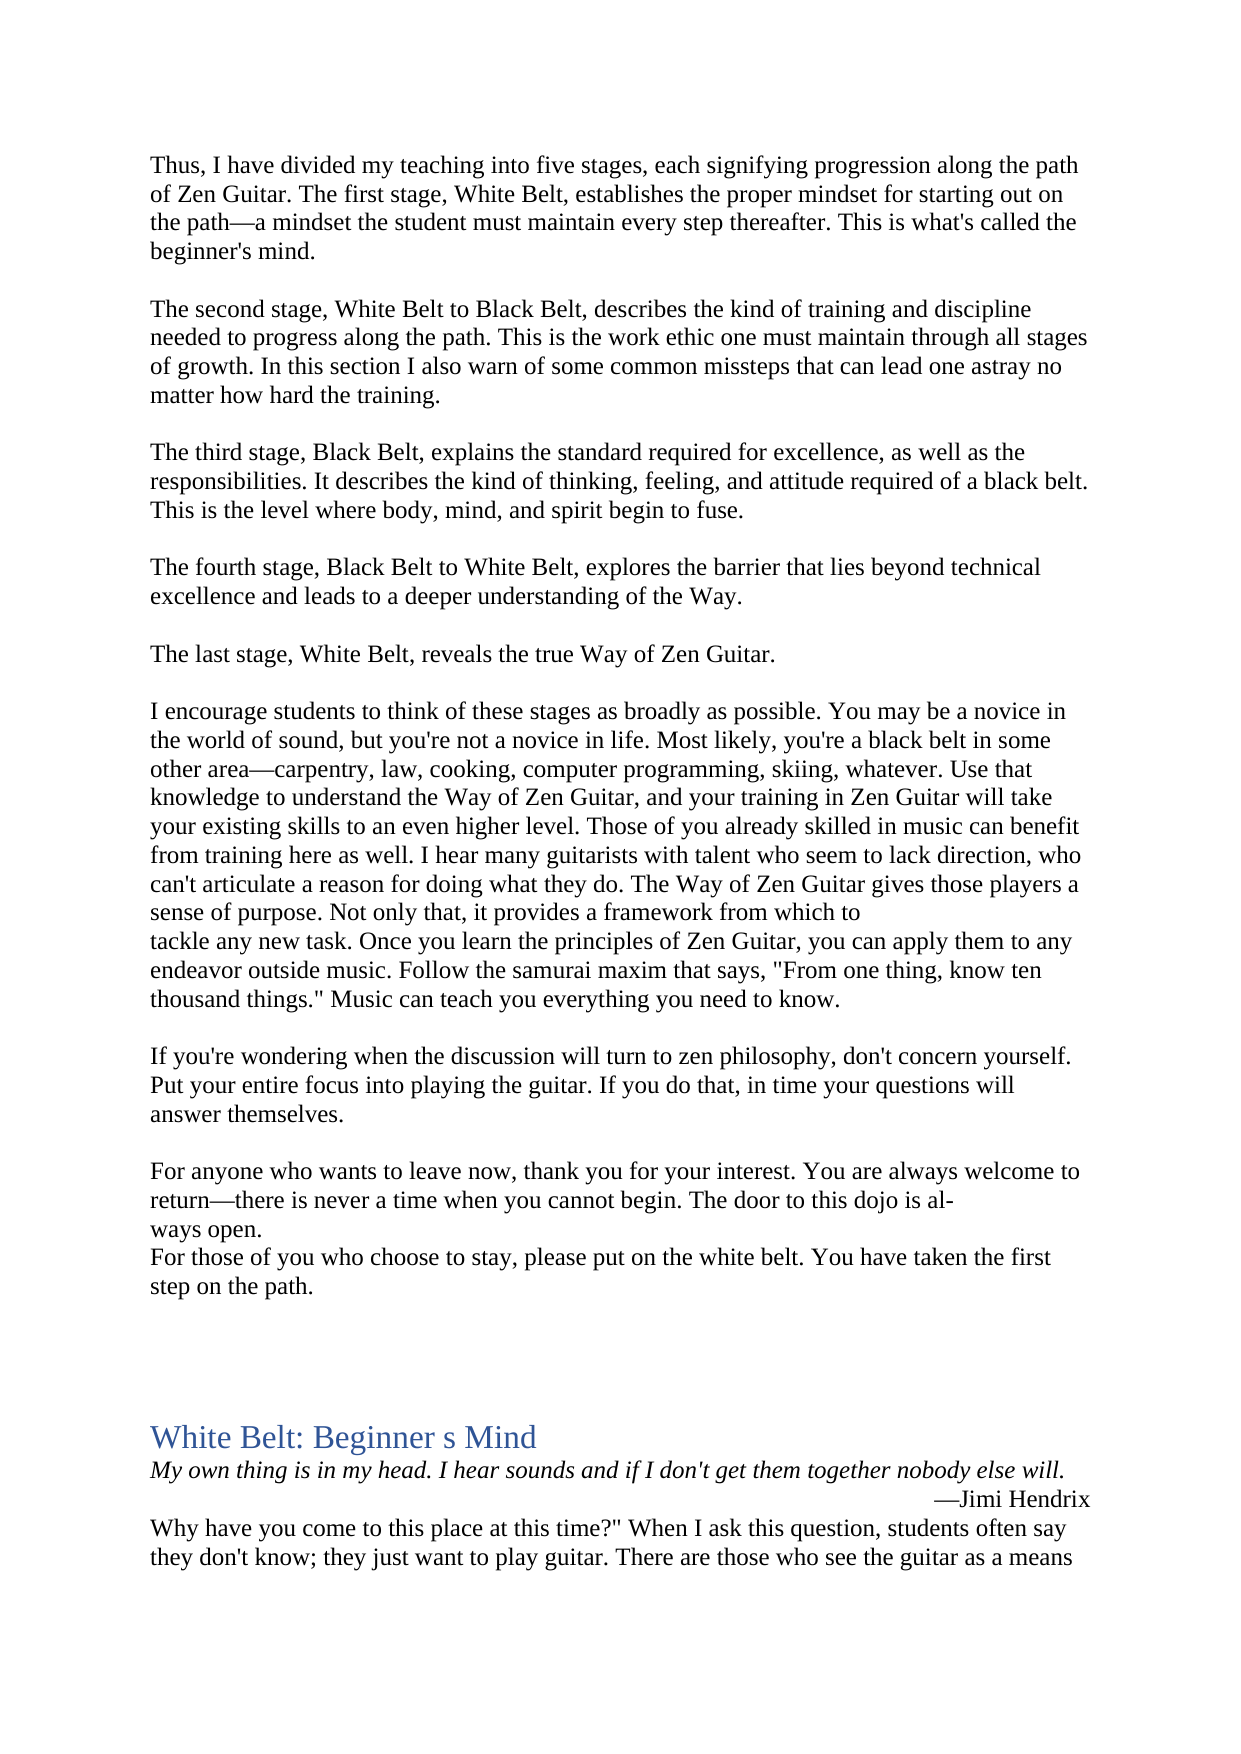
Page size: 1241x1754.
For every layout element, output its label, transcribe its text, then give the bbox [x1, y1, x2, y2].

text If you're wondering when the discussion will turn to zen philosophy, don't concern yourself. Put your entire focus into playing the guitar. If you do that, in time your questions will [150, 1041, 1090, 1099]
text The third stage, Black Belt, explains the standard required for excellence, as well as the responsibilities. It describes the kind of thinking, feeling, and attitude required of a black belt. This is the level where body, mind, and spirit begin to fuse. [150, 437, 1090, 524]
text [150, 1513, 1090, 1570]
text ways open. [150, 1214, 1090, 1242]
text The second stage, White Belt to Black Belt, describes the kind of training and discipline needed to progress along the path. This is the work ethic one must maintain through all stages of growth. In this section I also warn of some common missteps that can lead one astray no matter how hard the training. [150, 294, 1090, 409]
text For those of you who choose to stay, please put on the white belt. You have taken the first step on the path. [150, 1242, 1090, 1300]
text For anyone who wants to leave now, thank you for your interest. You are always welcome to return—there is never a time when you cannot begin. The door to this dojo is al- [150, 1156, 1090, 1214]
text I encourage students to think of these stages as broadly as possible. You may be a novice in the world of sound, but you're not a novice in life. Most likely, you're a black belt in some other area—carpentry, law, cooking, computer programming, skiing, whatever. Use that knowledge to understand the Way of Zen Guitar, and your training in Zen Guitar will take [150, 696, 1090, 811]
text Thus, I have divided my teaching into five stages, each signifying progression along the path of Zen Guitar. The first stage, White Belt, establishes the proper mindset for starting out on the path—a mindset the student must maintain every step thereafter. This is what's called the beginner's mind. [150, 150, 1090, 265]
subtitle White Belt: Beginner s Mind [150, 1417, 1090, 1455]
text answer themselves. [150, 1099, 1090, 1127]
text The fourth stage, Black Belt to White Belt, explores the barrier that lies beyond technical excellence and leads to a deeper understanding of the Way. [150, 552, 1090, 610]
text The last stage, White Belt, reveals the true Way of Zen Guitar. [150, 639, 1090, 667]
text My own thing is in my head. I hear sounds and if I don't get them together nobody else will. [150, 1455, 1090, 1484]
text your existing skills to an even higher level. Those of you already skilled in music can benefit from training here as well. I hear many guitarists with talent who seem to lack direction, who can't articulate a reason for doing what they do. The Way of Zen Guitar gives those players a sense of purpose. Not only that, it provides a framework from which to [150, 811, 1090, 926]
text thousand things." Music can teach you everything you need to know. [150, 984, 1090, 1012]
text tackle any new task. Once you learn the principles of Zen Guitar, you can apply them to any endeavor outside music. Follow the samurai maxim that says, "From one thing, know ten [150, 926, 1090, 984]
text —Jimi Hendrix [150, 1484, 1090, 1513]
